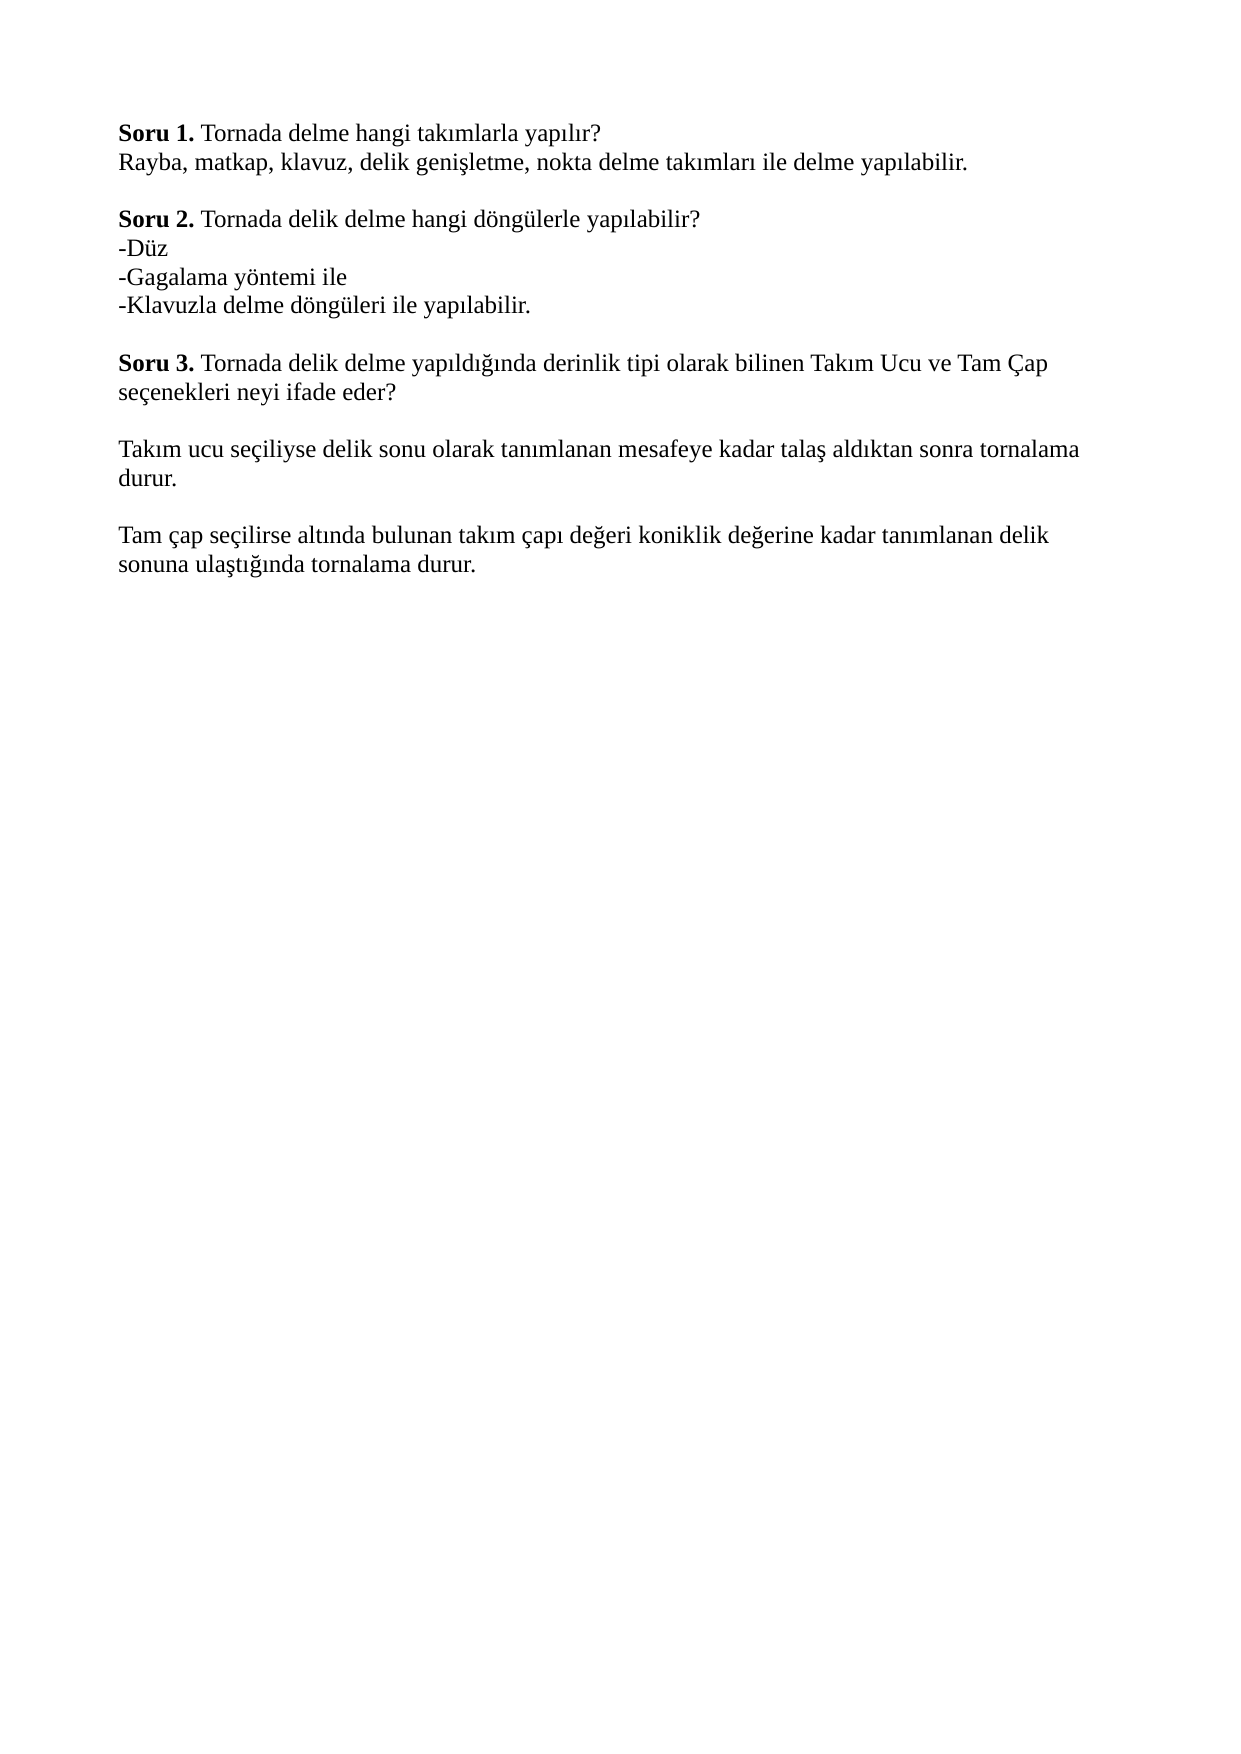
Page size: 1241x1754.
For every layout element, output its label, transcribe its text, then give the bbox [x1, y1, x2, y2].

text Tam çap seçilirse altında bulunan takım çapı değeri koniklik değerine kadar tanımlanan delik sonuna ulaştığında tornalama durur. [118, 521, 1122, 578]
text Soru 2. Tornada delik delme hangi döngülerle yapılabilir? [118, 204, 1122, 233]
text -Gagalama yöntemi ile [118, 262, 1122, 291]
text Soru 3. Tornada delik delme yapıldığında derinlik tipi olarak bilinen Takım Ucu ve Tam Çap seçenekleri neyi ifade eder? [118, 348, 1122, 406]
text -Düz [118, 233, 1122, 262]
text -Klavuzla delme döngüleri ile yapılabilir. [118, 291, 1122, 319]
text Rayba, matkap, klavuz, delik genişletme, nokta delme takımları ile delme yapılabilir. [118, 147, 1122, 176]
text Soru 1. Tornada delme hangi takımlarla yapılır? [118, 118, 1122, 147]
text Takım ucu seçiliyse delik sonu olarak tanımlanan mesafeye kadar talaş aldıktan sonra tornalama durur. [118, 434, 1122, 492]
